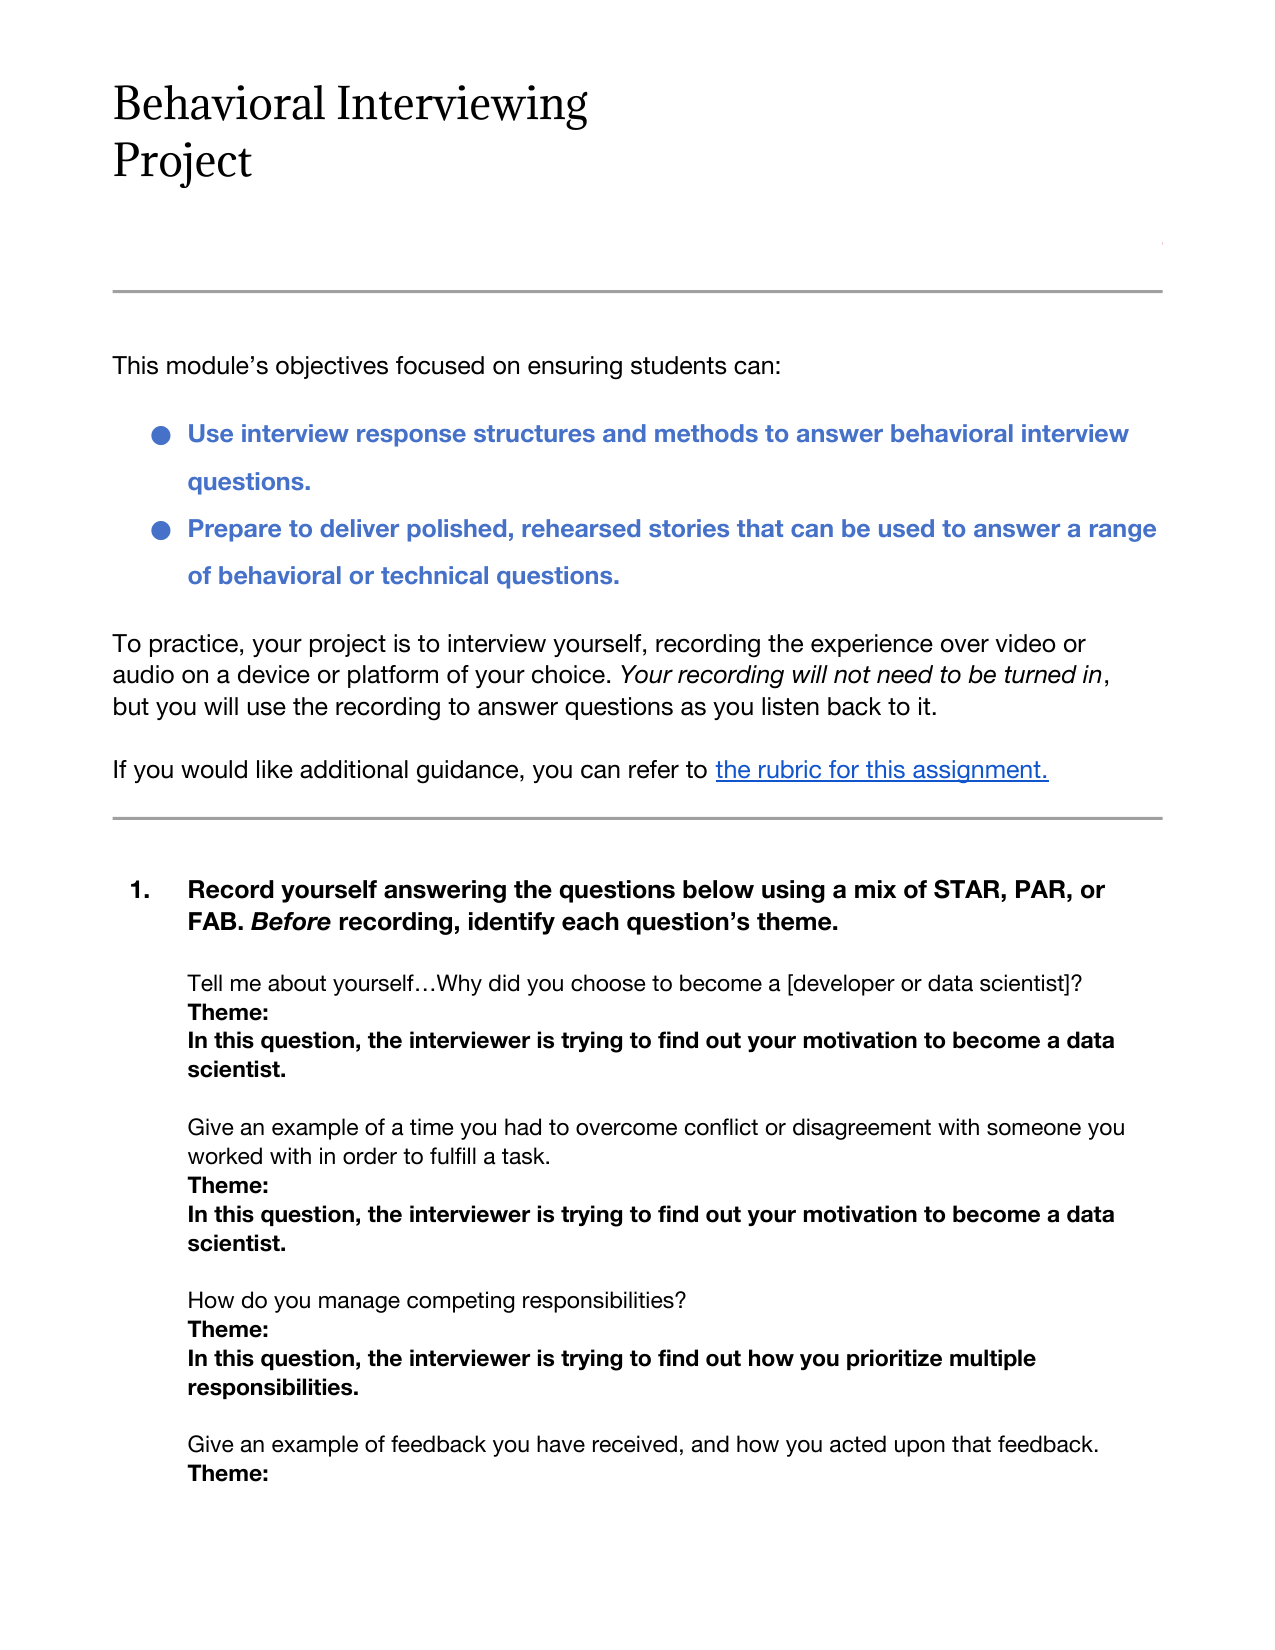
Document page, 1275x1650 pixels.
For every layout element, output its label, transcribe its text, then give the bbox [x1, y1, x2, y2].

text Theme: [187, 1459, 1162, 1488]
text In this question, the interviewer is trying to find out your motivation to become a data scientist. [187, 1200, 1162, 1257]
text Theme: [187, 1171, 1162, 1200]
text This module’s objectives focused on ensuring students can: [112, 350, 1162, 382]
text In this question, the interviewer is trying to find out your motivation to become a data scientist. [187, 1027, 1162, 1084]
text Theme: [187, 1315, 1162, 1344]
text Give an example of a time you had to overcome conflict or disagreement with someone you worked with in order to fulfill a task. [187, 1113, 1162, 1171]
text Give an example of feedback you have received, and how you acted upon that feedback. [187, 1431, 1162, 1459]
text Tell me about yourself…Why did you choose to become a [developer or data scientist]? Theme: [187, 969, 1162, 1027]
text If you would like additional guidance, you can refer to the rubric for this assignment. [112, 754, 1142, 785]
list Use interview response structures and methods to answer behavioral interview questions. [150, 418, 1162, 497]
text In this question, the interviewer is trying to find out how you prioritize multiple responsibilities. [187, 1344, 1162, 1402]
list Prepare to deliver polished, rehearsed stories that can be used to answer a range of behavioral or technical questions. [150, 513, 1162, 591]
text How do you manage competing responsibilities? [187, 1286, 1162, 1315]
list Record yourself answering the questions below using a mix of STAR, PAR, or FAB. Before recording, identify each question’s theme. [150, 874, 1142, 937]
text To practice, your project is to interview yourself, recording the experience over video or audio on a device or platform of your choice. Your recording will not need to be turned in, but you will use the recording to answer questions as you listen back to it. [112, 628, 1142, 722]
